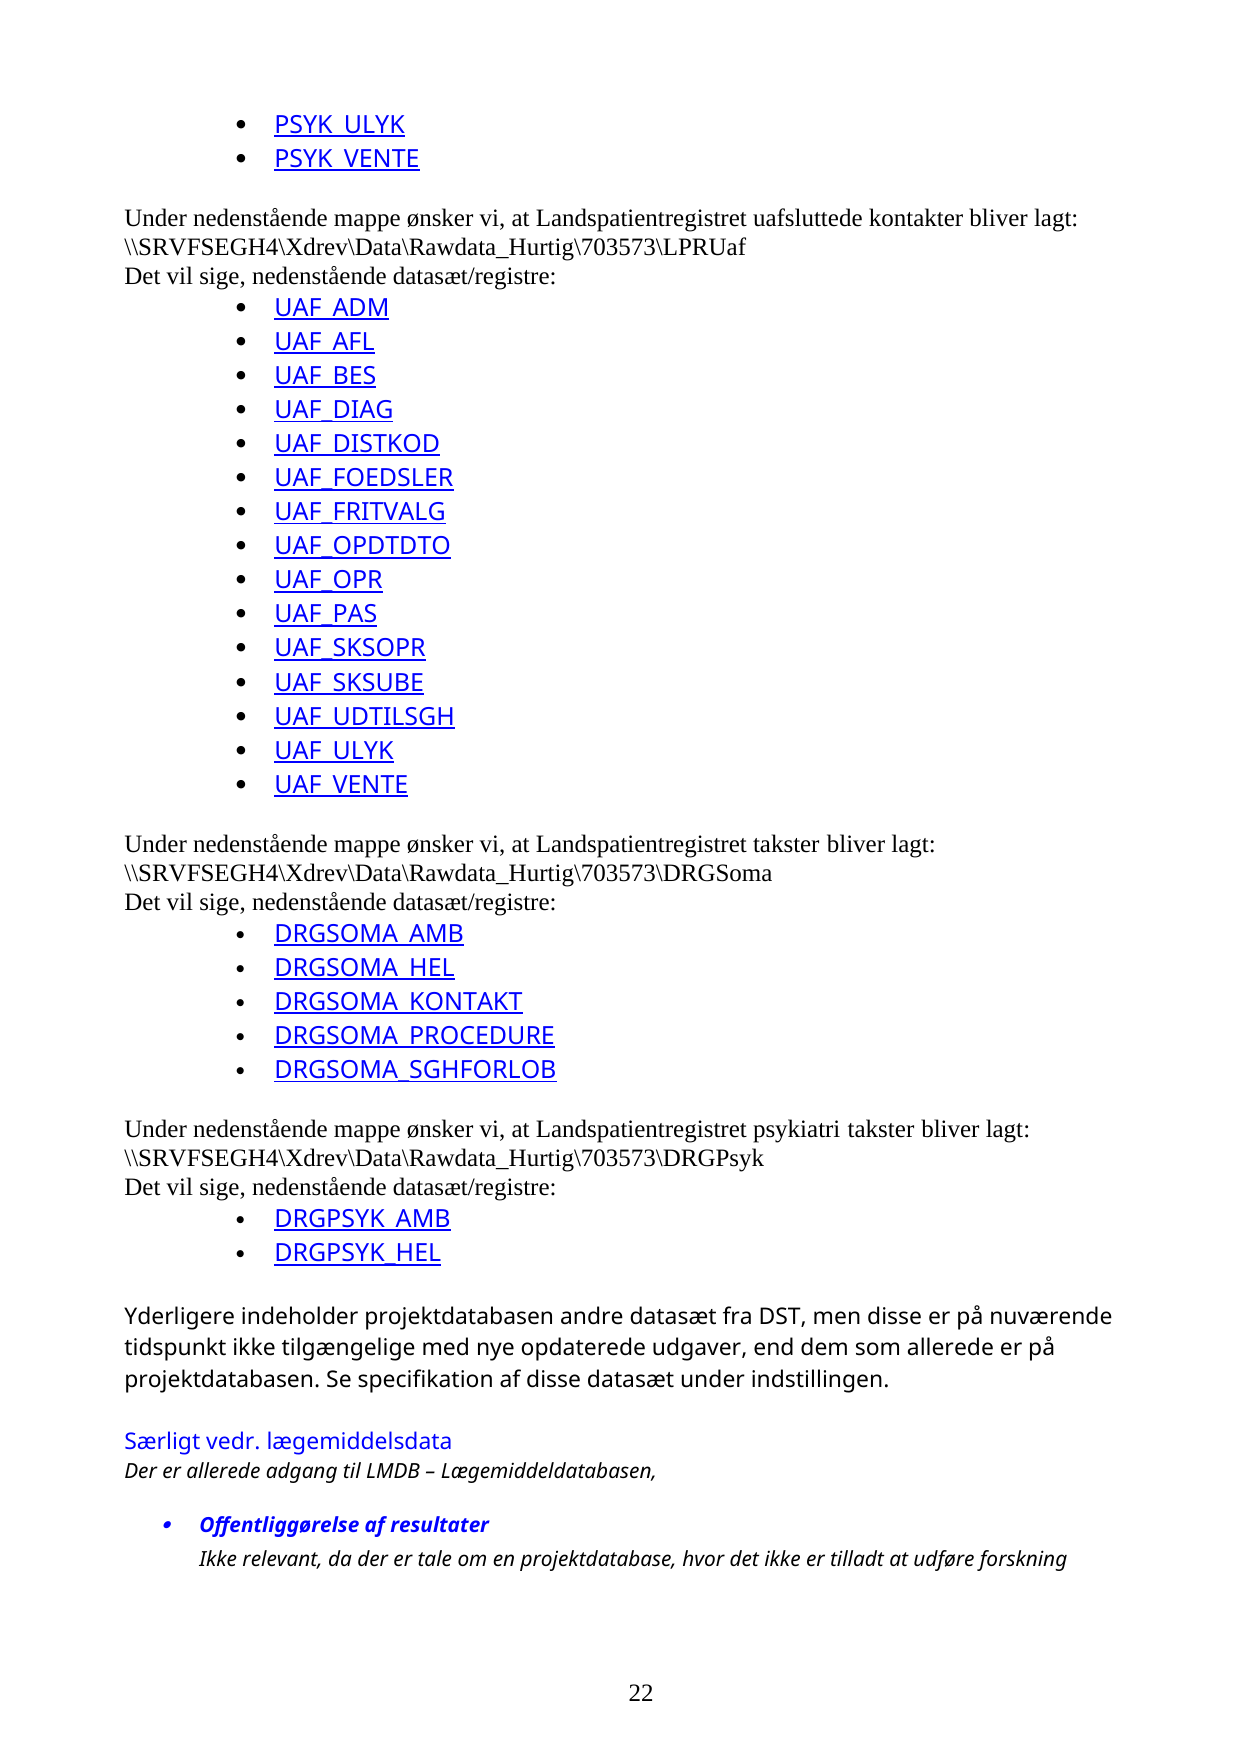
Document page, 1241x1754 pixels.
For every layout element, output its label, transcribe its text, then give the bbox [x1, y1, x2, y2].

list UAF_ULYK [237, 732, 1157, 766]
list Det vil sige, nedenstående datasæt/registre: [124, 1172, 1157, 1201]
list UAF_BES [237, 358, 1157, 392]
list UAF_VENTE [237, 766, 1157, 800]
list DRGSOMA_KONTAKT [237, 983, 1157, 1018]
text Særligt vedr. lægemiddelsdata [124, 1425, 1157, 1456]
list UAF_PAS [237, 596, 1157, 630]
list PSYK_ULYK [237, 106, 1157, 140]
list Under nedenstående mappe ønsker vi, at Landspatientregistret takster bliver lagt: [124, 829, 1157, 858]
list UAF_FOEDSLER [237, 460, 1157, 494]
text Ikke relevant, da der er tale om en projektdatabase, hvor det ikke er tilladt at udføre forskning [199, 1544, 1157, 1573]
list UAF_ADM [237, 289, 1157, 323]
list UAF_UDTILSGH [237, 698, 1157, 732]
list Det vil sige, nedenstående datasæt/registre: [124, 261, 1157, 289]
text Yderligere indeholder projektdatabasen andre datasæt fra DST, men disse er på nuværende tidspunkt ikke tilgængelige med nye opdaterede udgaver, end dem som allerede er på projektdatabasen. Se specifikation af disse datasæt under indstillingen. [124, 1300, 1157, 1394]
text Der er allerede adgang til LMDB – Lægemiddeldatabasen, [124, 1456, 1157, 1485]
list UAF_DIAG [237, 392, 1157, 426]
list \\SRVFSEGH4\Xdrev\Data\Rawdata_Hurtig\703573\DRGSoma [124, 858, 1157, 887]
list DRGSOMA_HEL [237, 949, 1157, 983]
list DRGSOMA_PROCEDURE [237, 1018, 1157, 1052]
list DRGPSYK_HEL [237, 1235, 1157, 1269]
list UAF_AFL [237, 323, 1157, 358]
list DRGSOMA_SGHFORLOB [237, 1052, 1157, 1086]
list UAF_DISTKOD [237, 426, 1157, 460]
list Under nedenstående mappe ønsker vi, at Landspatientregistret psykiatri takster bliver lagt: [124, 1114, 1157, 1143]
list UAF_OPDTDTO [237, 528, 1157, 562]
list UAF_SKSUBE [237, 664, 1157, 698]
list UAF_SKSOPR [237, 630, 1157, 664]
list DRGPSYK_AMB [237, 1201, 1157, 1235]
subtitle Offentliggørelse af resultater [162, 1510, 1157, 1538]
list UAF_FRITVALG [237, 494, 1157, 528]
list \\SRVFSEGH4\Xdrev\Data\Rawdata_Hurtig\703573\DRGPsyk [124, 1143, 1157, 1172]
list \\SRVFSEGH4\Xdrev\Data\Rawdata_Hurtig\703573\LPRUaf [124, 232, 1157, 261]
list DRGSOMA_AMB [237, 915, 1157, 949]
list PSYK_VENTE [237, 140, 1157, 174]
list UAF_OPR [237, 562, 1157, 596]
list Det vil sige, nedenstående datasæt/registre: [124, 887, 1157, 915]
list Under nedenstående mappe ønsker vi, at Landspatientregistret uafsluttede kontakter bliver lagt: [124, 203, 1157, 232]
